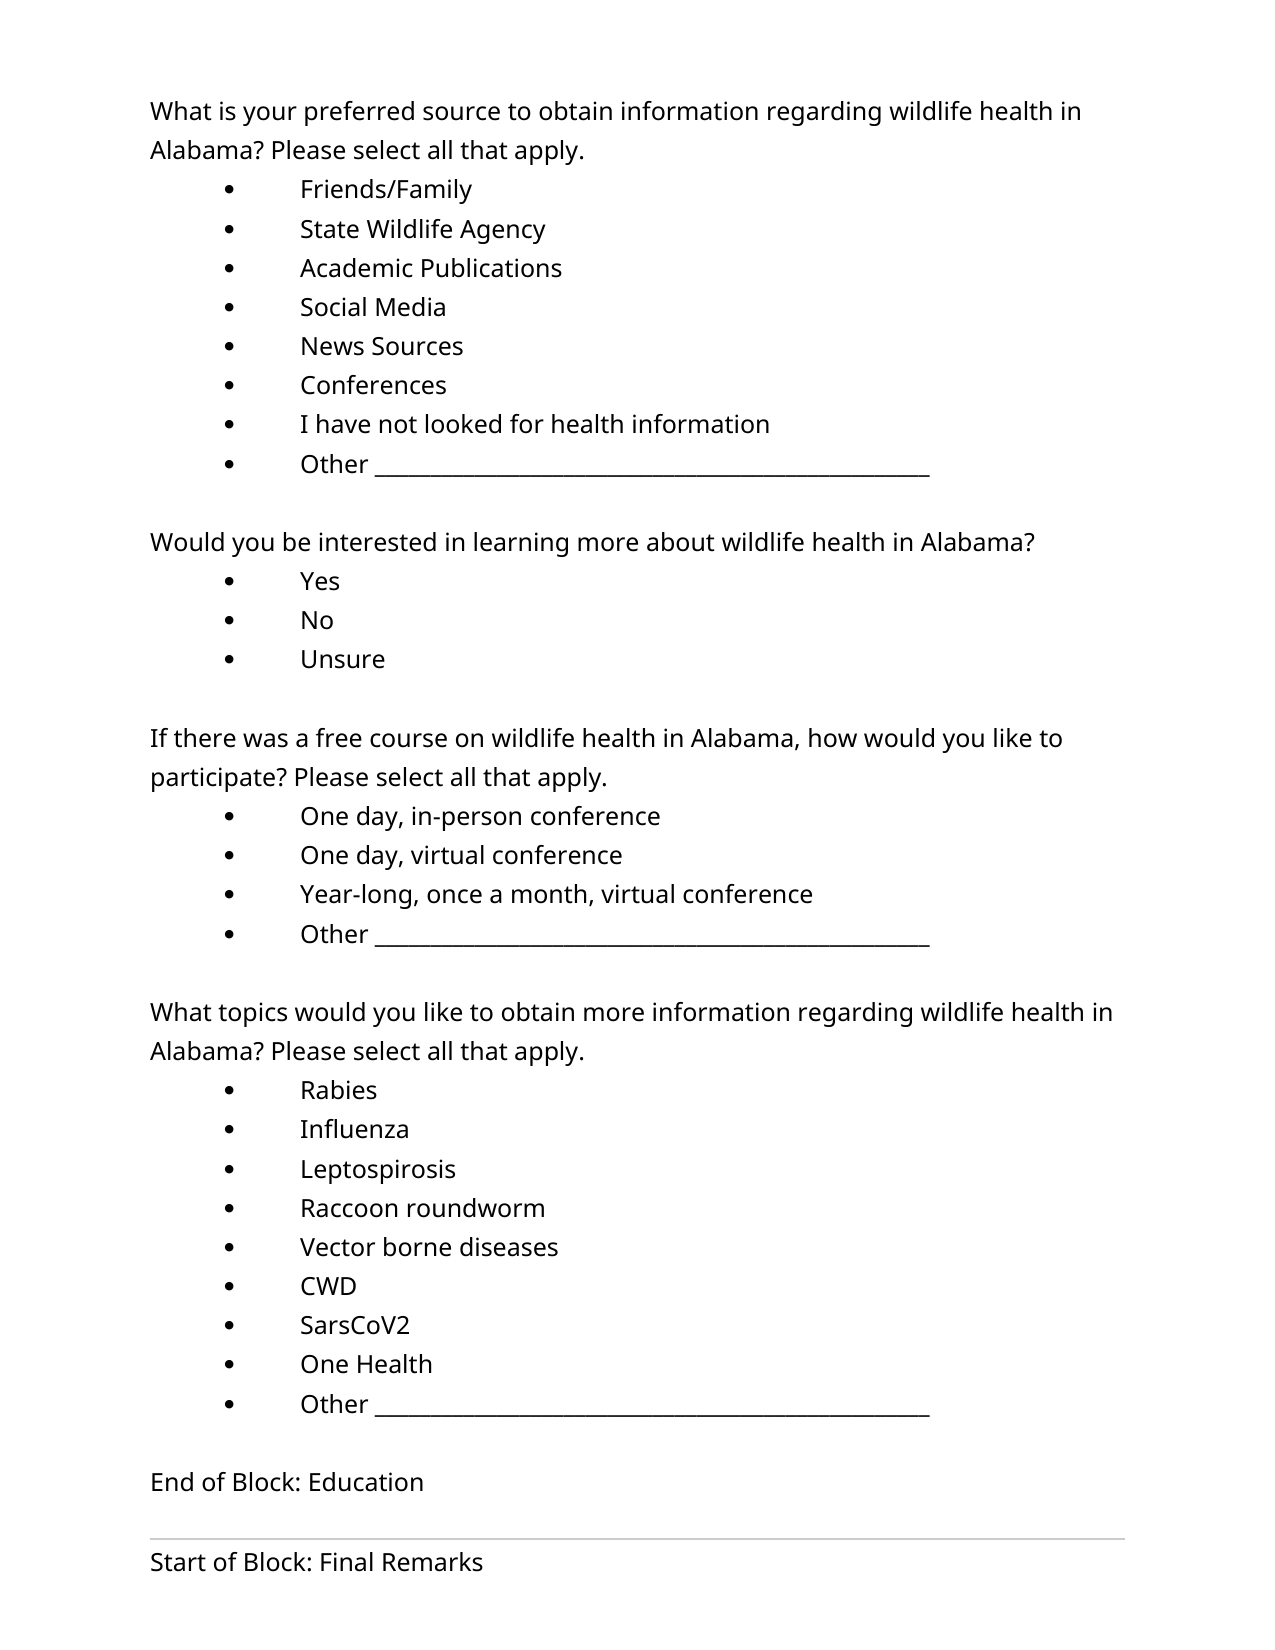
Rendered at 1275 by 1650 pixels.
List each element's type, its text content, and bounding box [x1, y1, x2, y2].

text End of Block: Education [150, 1464, 1125, 1499]
list Other __________________________________________________ [225, 446, 1125, 480]
list CWD [225, 1269, 1125, 1303]
text Start of Block: Final Remarks [150, 1545, 1125, 1579]
list No [225, 603, 1125, 637]
list Conferences [225, 368, 1125, 402]
list News Sources [225, 329, 1125, 363]
list Influenza [225, 1112, 1125, 1146]
text What is your preferred source to obtain information regarding wildlife health in Alabama? Please select all that apply. [150, 94, 1125, 167]
text What topics would you like to obtain more information regarding wildlife health in Alabama? Please select all that apply. [150, 994, 1125, 1068]
list Other __________________________________________________ [225, 1386, 1125, 1420]
list State Wildlife Agency [225, 211, 1125, 245]
list Social Media [225, 289, 1125, 324]
list I have not looked for health information [225, 407, 1125, 441]
list Year-long, once a month, virtual conference [225, 877, 1125, 911]
list SarsCoV2 [225, 1308, 1125, 1342]
text Would you be interested in learning more about wildlife health in Alabama? [150, 524, 1125, 559]
list Raccoon roundworm [225, 1190, 1125, 1224]
list One Health [225, 1347, 1125, 1381]
list Academic Publications [225, 250, 1125, 284]
list Friends/Family [225, 172, 1125, 206]
list One day, virtual conference [225, 838, 1125, 872]
list Leptospirosis [225, 1151, 1125, 1185]
list Vector borne diseases [225, 1229, 1125, 1264]
list Rabies [225, 1073, 1125, 1107]
list Yes [225, 564, 1125, 598]
list Unsure [225, 642, 1125, 676]
list Other __________________________________________________ [225, 916, 1125, 950]
list One day, in-person conference [225, 799, 1125, 833]
text If there was a free course on wildlife health in Alabama, how would you like to participate? Please select all that apply. [150, 720, 1125, 794]
